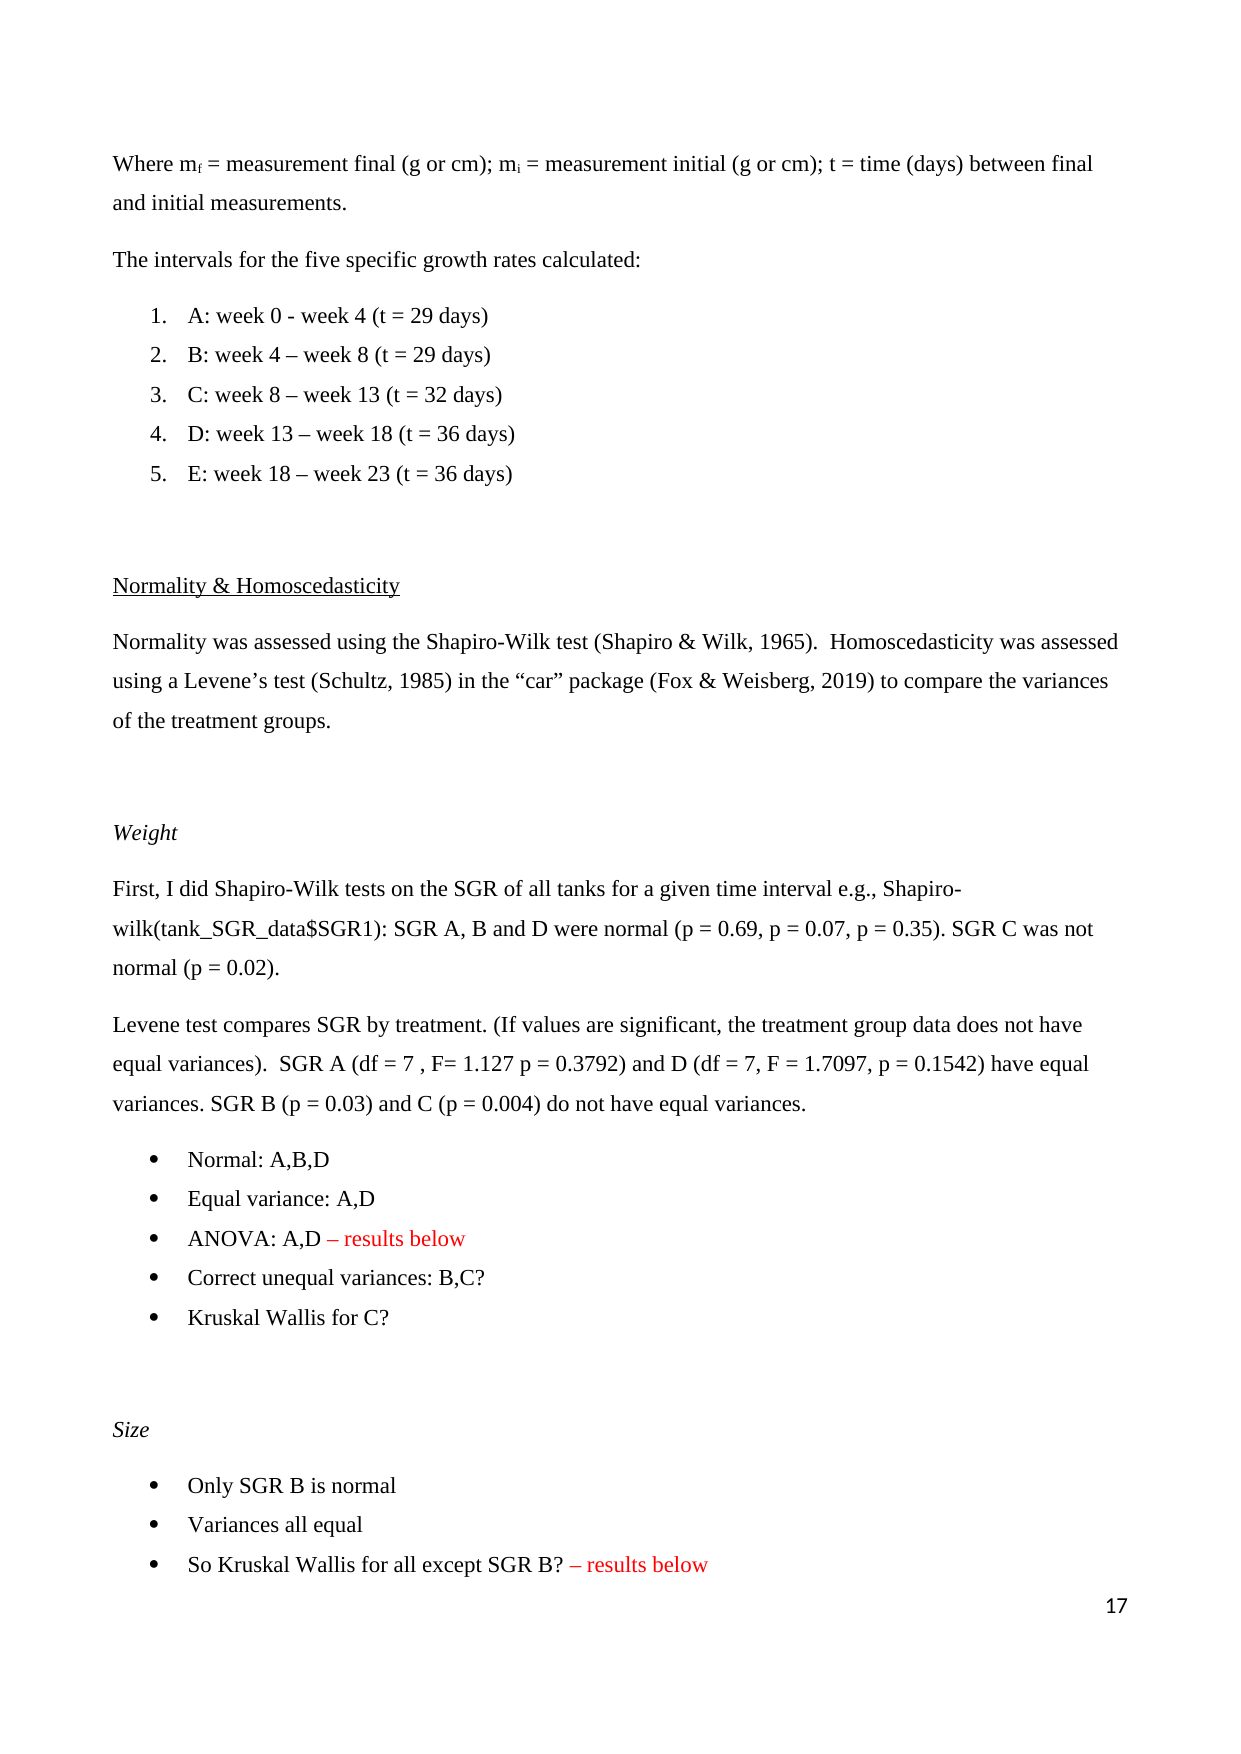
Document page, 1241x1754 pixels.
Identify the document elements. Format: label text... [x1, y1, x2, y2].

text First, I did Shapiro-Wilk tests on the SGR of all tanks for a given time interval e.g., Shapiro-wilk(tank_SGR_data$SGR1): SGR A, B and D were normal (p = 0.69, p = 0.07, p = 0.35). SGR C was not normal (p = 0.02). [112, 876, 1128, 981]
list Correct unequal variances: B,C? [150, 1264, 1128, 1291]
list C: week 8 – week 13 (t = 32 days) [150, 381, 1128, 407]
list Variances all equal [150, 1512, 1128, 1538]
list D: week 13 – week 18 (t = 36 days) [150, 420, 1128, 447]
list E: week 18 – week 23 (t = 36 days) [150, 460, 1128, 486]
text The intervals for the five specific growth rates calculated: [112, 246, 1128, 272]
text Normality was assessed using the Shapiro-Wilk test (Shapiro & Wilk, 1965). Homoscedasticity was assessed using a Levene’s test (Schultz, 1985) in the “car” package (Fox & Weisberg, 2019) to compare the variances of the treatment groups. [112, 628, 1128, 733]
list Normal: A,B,D [150, 1146, 1128, 1172]
list A: week 0 - week 4 (t = 29 days) [150, 302, 1128, 328]
text Weight [112, 819, 1128, 846]
text Normality & Homoscedasticity [112, 572, 1128, 598]
list ANOVA: A,D – results below [150, 1225, 1128, 1251]
list Equal variance: A,D [150, 1185, 1128, 1212]
list Kruskal Wallis for C? [150, 1304, 1128, 1330]
list Only SGR B is normal [150, 1472, 1128, 1498]
text Levene test compares SGR by treatment. (If values are significant, the treatment group data does not have equal variances). SGR A (df = 7 , F= 1.127 p = 0.3792) and D (df = 7, F = 1.7097, p = 0.1542) have equal variances. SGR B (p = 0.03) and C (p = 0.004) do not have equal variances. [112, 1011, 1128, 1116]
text Where mf = measurement final (g or cm); mi = measurement initial (g or cm); t = time (days) between final and initial measurements. [112, 150, 1128, 216]
text Size [112, 1416, 1128, 1442]
list B: week 4 – week 8 (t = 29 days) [150, 341, 1128, 368]
list So Kruskal Wallis for all except SGR B? – results below [150, 1551, 1128, 1577]
